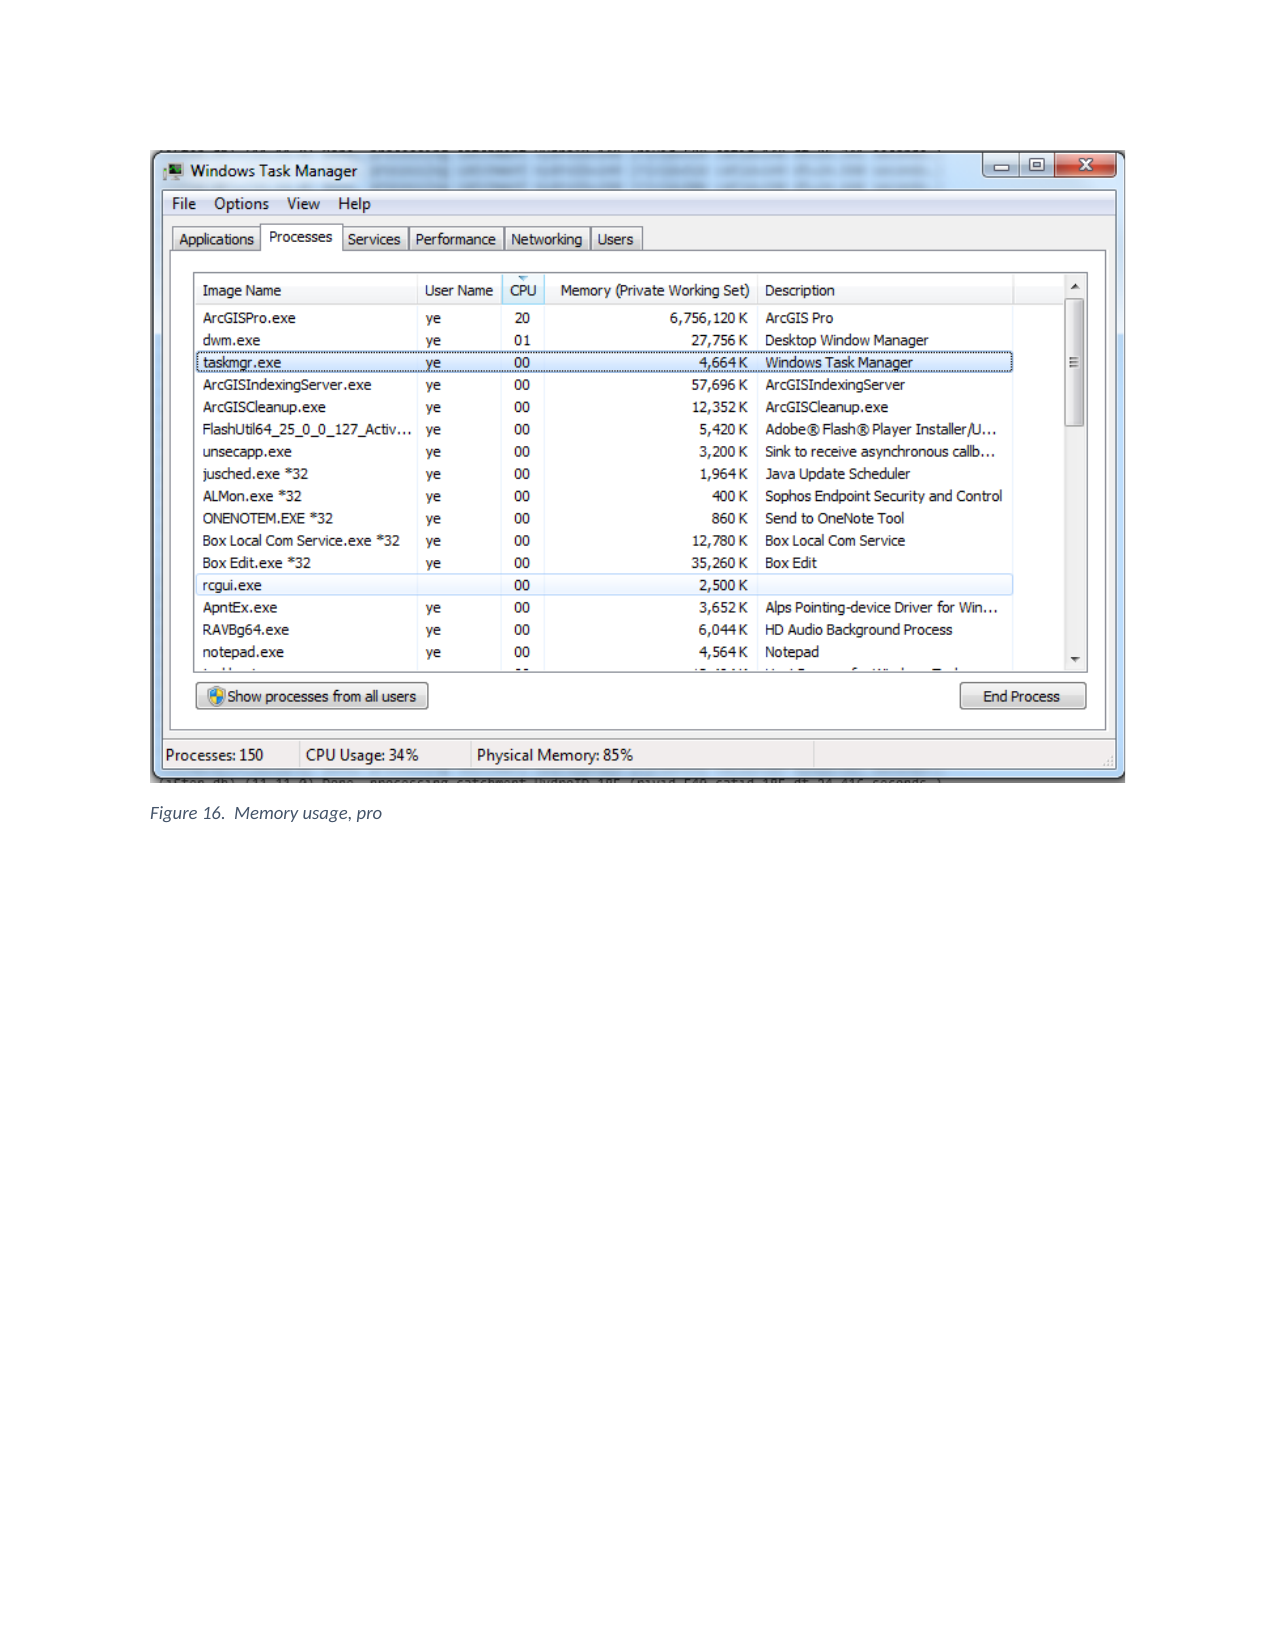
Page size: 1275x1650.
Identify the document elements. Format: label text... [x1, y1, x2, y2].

picture [150, 150, 1125, 783]
